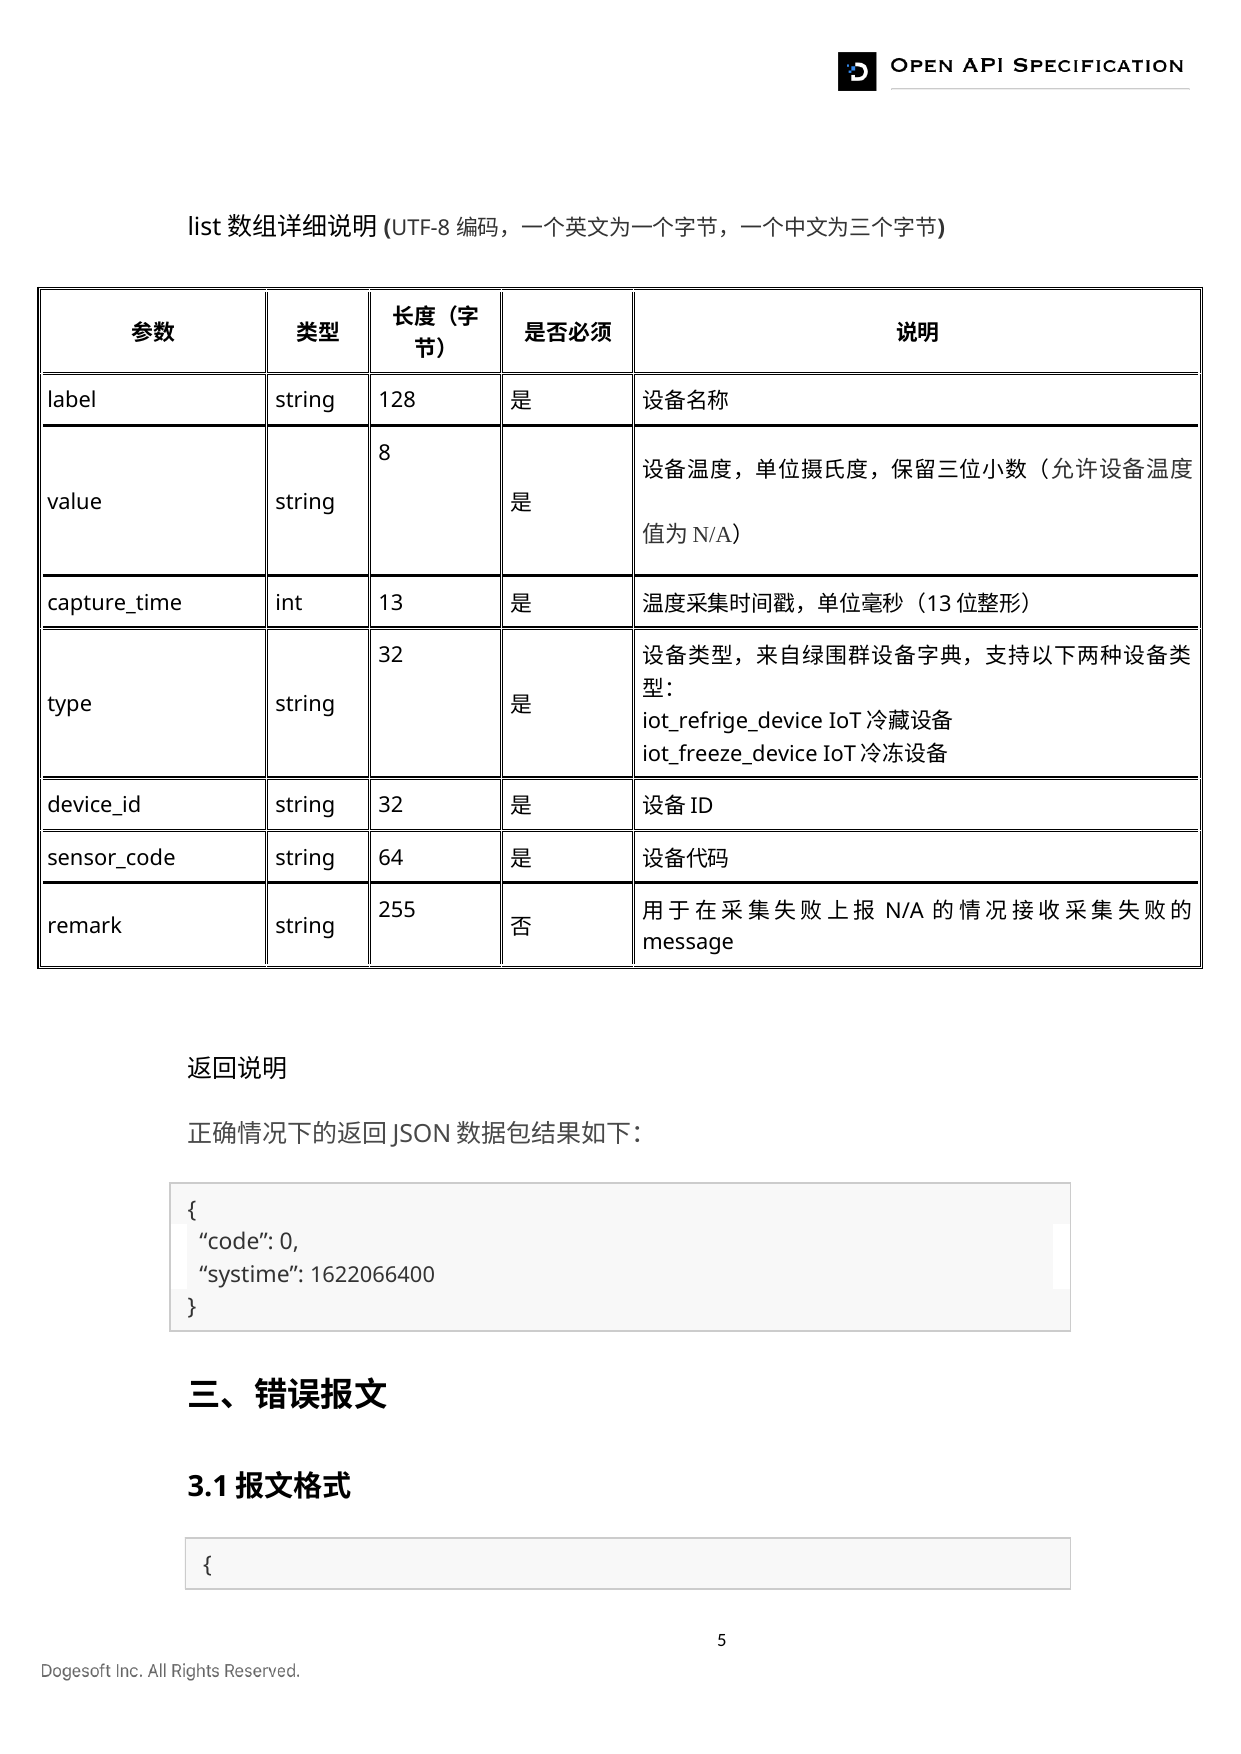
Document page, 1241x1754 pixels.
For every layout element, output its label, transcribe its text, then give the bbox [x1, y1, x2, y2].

table_header 长度（字节） [370, 290, 502, 372]
table_cell capture_time [41, 574, 265, 626]
table_header 参数 [41, 290, 267, 372]
text 正确情况下的返回JSON数据包结果如下： [187, 1099, 1053, 1164]
table_cell 32 [371, 630, 500, 776]
table_cell 是 [503, 630, 632, 776]
table_cell value [41, 424, 265, 574]
table_cell string [268, 375, 368, 424]
table_cell 是 [503, 375, 632, 424]
table_cell string [268, 832, 368, 881]
text { [171, 1184, 1070, 1224]
table_cell string [268, 427, 368, 574]
table_cell 是 [503, 832, 632, 881]
table_cell 是 [503, 780, 632, 828]
table_cell 13 [371, 577, 500, 626]
table_cell string [268, 630, 368, 776]
table_cell 是 [503, 577, 632, 626]
table_cell int [268, 577, 368, 626]
table_cell 128 [371, 375, 500, 424]
table_cell 8 [371, 427, 500, 574]
table_header 类型 [267, 290, 370, 372]
table_cell type [41, 626, 265, 776]
table_cell 255 [370, 884, 502, 966]
table_cell remark [41, 881, 267, 966]
table_cell sensor_code [41, 829, 265, 881]
table_cell string [267, 884, 370, 966]
text 返回说明 [187, 1034, 1053, 1099]
text “systime”: 1622066400 [187, 1257, 1053, 1280]
table_cell ﻿设备ID [635, 776, 1200, 828]
table_header 说明 [634, 290, 1200, 372]
table_cell 64 [371, 832, 500, 881]
table_cell 温度采集时间戳，单位毫秒（﻿13位整形） [635, 574, 1200, 626]
table_cell 设备温度，单位摄氏度，保留三位小数（允许设备温度值为N/A） [635, 424, 1200, 574]
picture [838, 52, 1190, 91]
text list 数组详细说明 (UTF-8 编码，一个英文为一个字节，一个中文为三个字节) [187, 192, 1037, 257]
text } [171, 1280, 1070, 1330]
picture [40, 1663, 301, 1681]
table_cell device_id [41, 776, 265, 828]
text { [186, 1539, 1070, 1588]
table_cell 用于在采集失败上报N/A的情况接收采集失败的message [634, 881, 1200, 966]
subtitle 3.1报文格式 [187, 1451, 1053, 1516]
table_cell 是 [503, 427, 632, 574]
table_cell 32 [371, 780, 500, 828]
text “code”: 0, [187, 1224, 1053, 1257]
table_cell label [39, 372, 267, 424]
table_cell 否 [502, 884, 634, 966]
subtitle 三、错误报文 [187, 1359, 1053, 1424]
table_cell 设备名称 [634, 372, 1201, 424]
table_cell string [268, 780, 368, 828]
table_cell 设备代码 [635, 829, 1200, 881]
table_header 是否必须 [502, 290, 634, 372]
table_cell 设备类型，来自绿围群设备字典，支持以下两种设备类型： iot_refrige_device IoT冷藏设备 iot_freeze_device IoT冷冻设备 [635, 626, 1200, 776]
